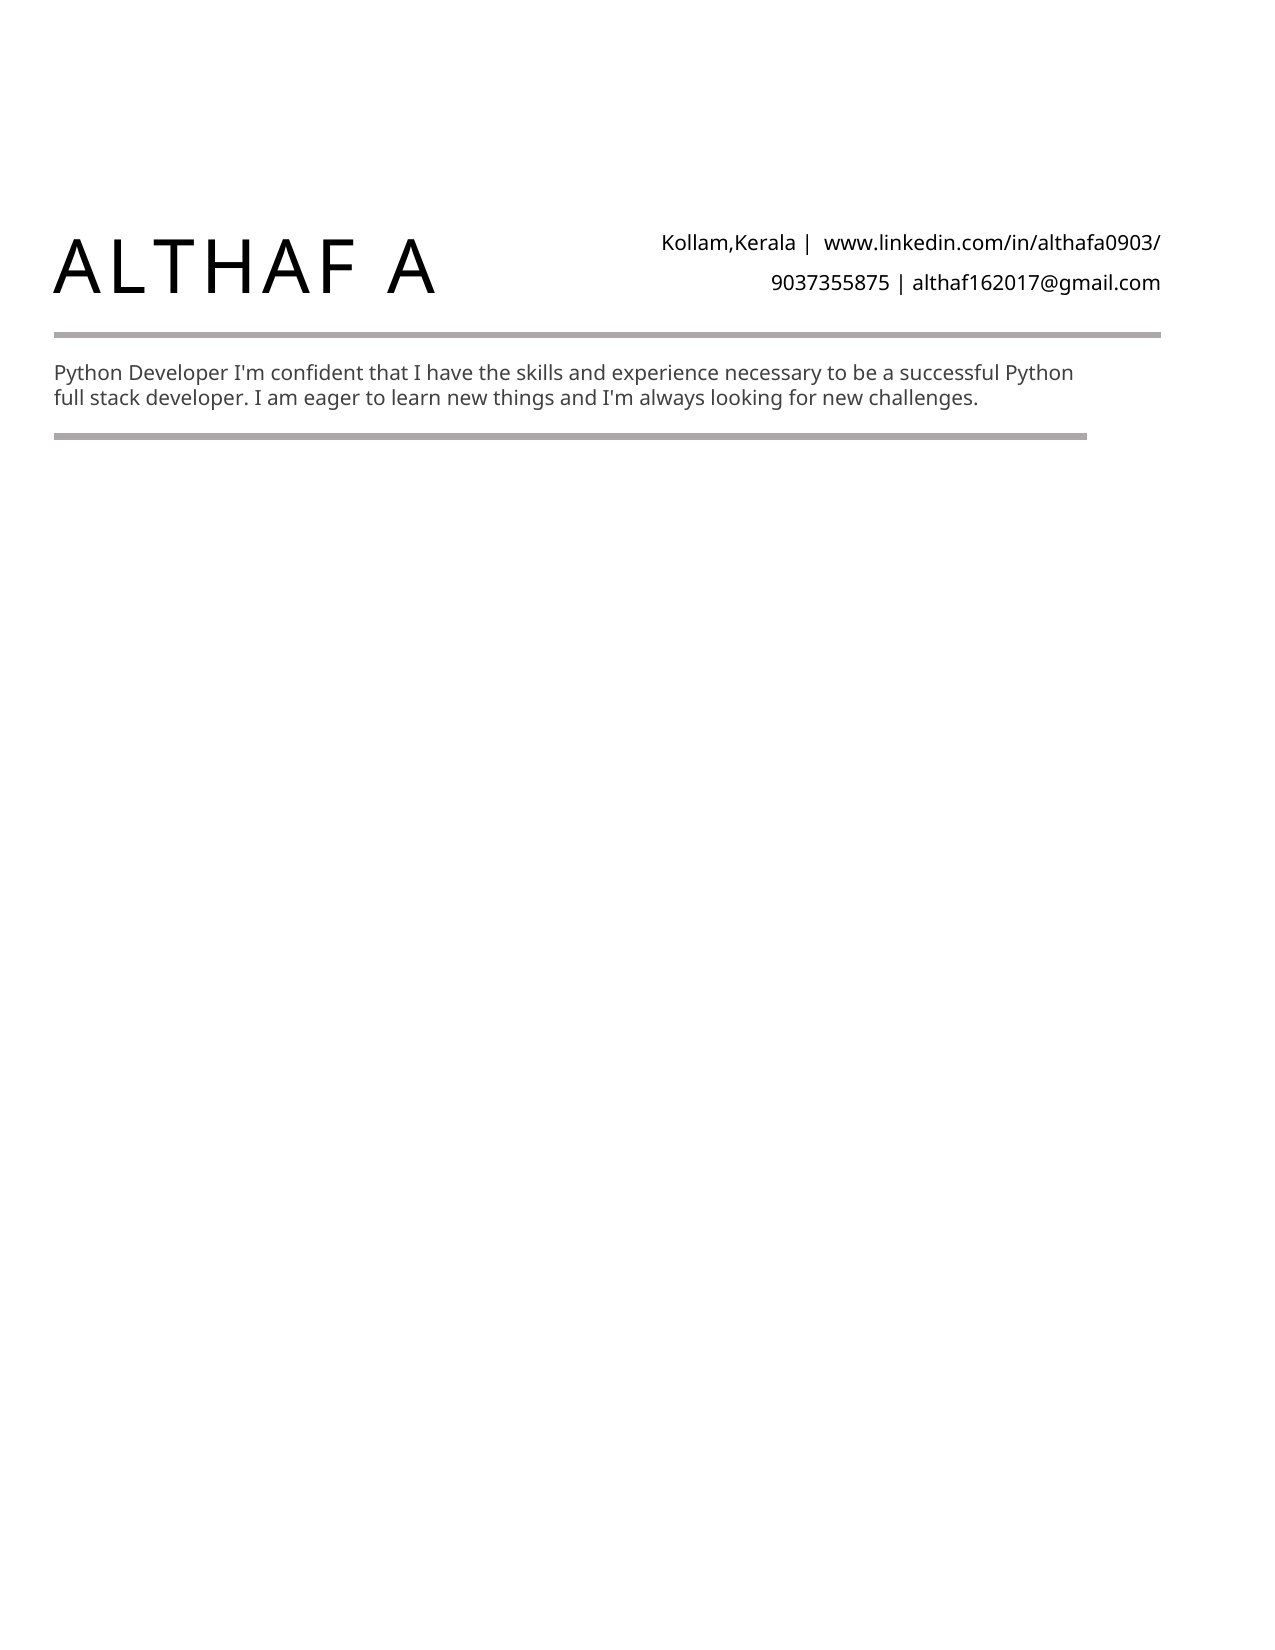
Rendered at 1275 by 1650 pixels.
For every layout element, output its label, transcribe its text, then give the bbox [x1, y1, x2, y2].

table_header althaf a [54, 103, 642, 332]
table_cell Python Developer I'm confident that I have the skills and experience necessary to be a successful Python full stack developer. I am eager to learn new things and I'm always looking for new challenges. [54, 338, 1087, 433]
table_header Kollam,Kerala | www.linkedin.com/in/althafa0903/ 9037355875 | althaf162017@gmail.com [643, 103, 1161, 332]
